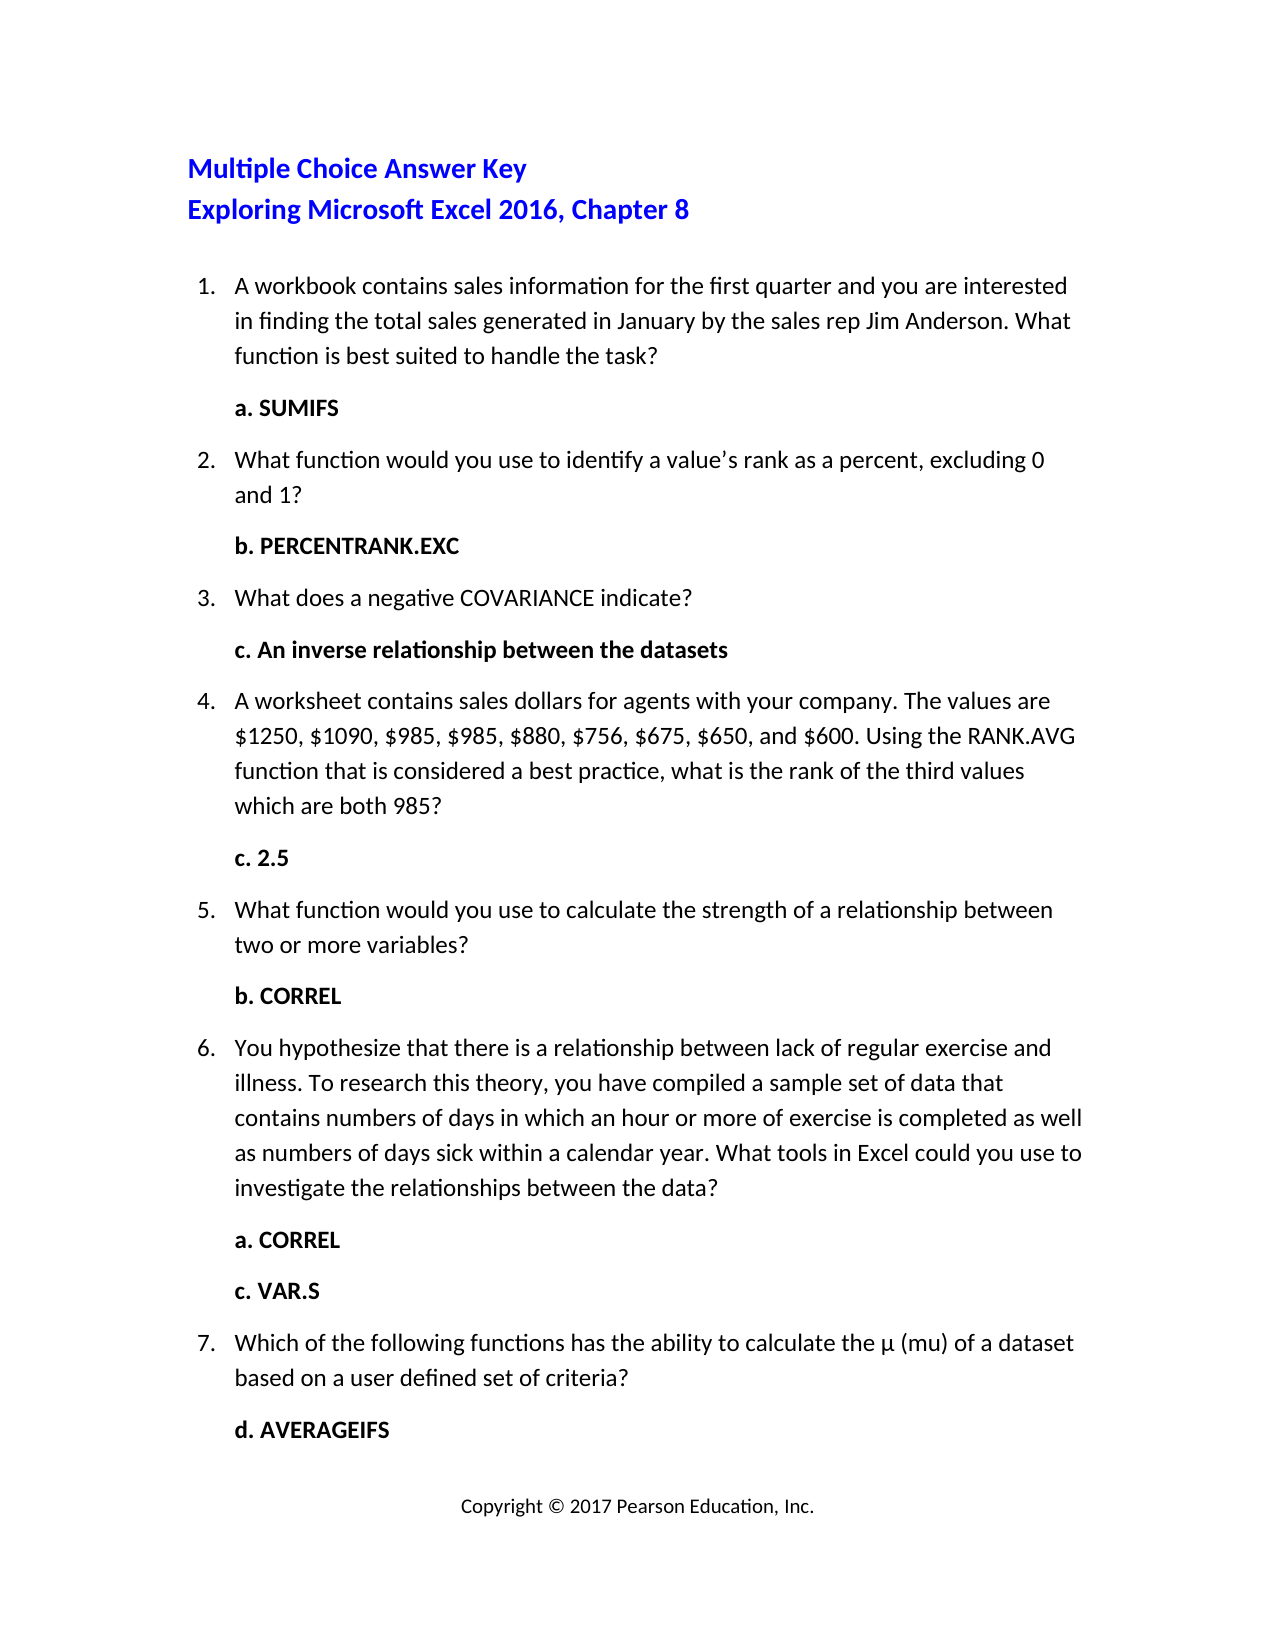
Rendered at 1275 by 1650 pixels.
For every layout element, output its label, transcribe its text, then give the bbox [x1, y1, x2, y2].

text 5. What function would you use to calculate the strength of a relationship between two or more variables? [197, 894, 1087, 959]
subtitle Exploring Microsoft Excel 2016, Chapter 8 [187, 191, 1087, 227]
text 3. What does a negative COVARIANCE indicate? [197, 582, 1087, 613]
text 4. A worksheet contains sales dollars for agents with your company. The values are $1250, $1090, $985, $985, $880, $756, $675, $650, and $600. Using the RANK.AVG function that is considered a best practice, what is the rank of the third values which are both 985? [197, 685, 1087, 821]
text b. PERCENTRANK.EXC [234, 530, 1087, 561]
text 6. You hypothesize that there is a relationship between lack of regular exercise and illness. To research this theory, you have compiled a sample set of data that contains numbers of days in which an hour or more of exercise is completed as well as numbers of days sick within a calendar year. What tools in Excel could you use to investigate the relationships between the data? [197, 1032, 1087, 1203]
text 1. A workbook contains sales information for the first quarter and you are interested in finding the total sales generated in January by the sales rep Jim Anderson. What function is best suited to handle the task? [197, 270, 1087, 371]
text a. SUMIFS [234, 392, 1087, 423]
text Multiple Choice Answer Key [187, 150, 1087, 186]
text b. CORREL [234, 980, 1087, 1011]
text c. VAR.S [234, 1275, 1087, 1306]
text 2. What function would you use to identify a value’s rank as a percent, excluding 0 and 1? [197, 444, 1087, 509]
text d. AVERAGEIFS [197, 1414, 1087, 1444]
text a. CORREL [234, 1224, 1087, 1254]
text 7. Which of the following functions has the ability to calculate the µ (mu) of a dataset based on a user defined set of criteria? [197, 1327, 1087, 1393]
text c. 2.5 [197, 842, 1087, 873]
text c. An inverse relationship between the datasets [197, 634, 1087, 664]
